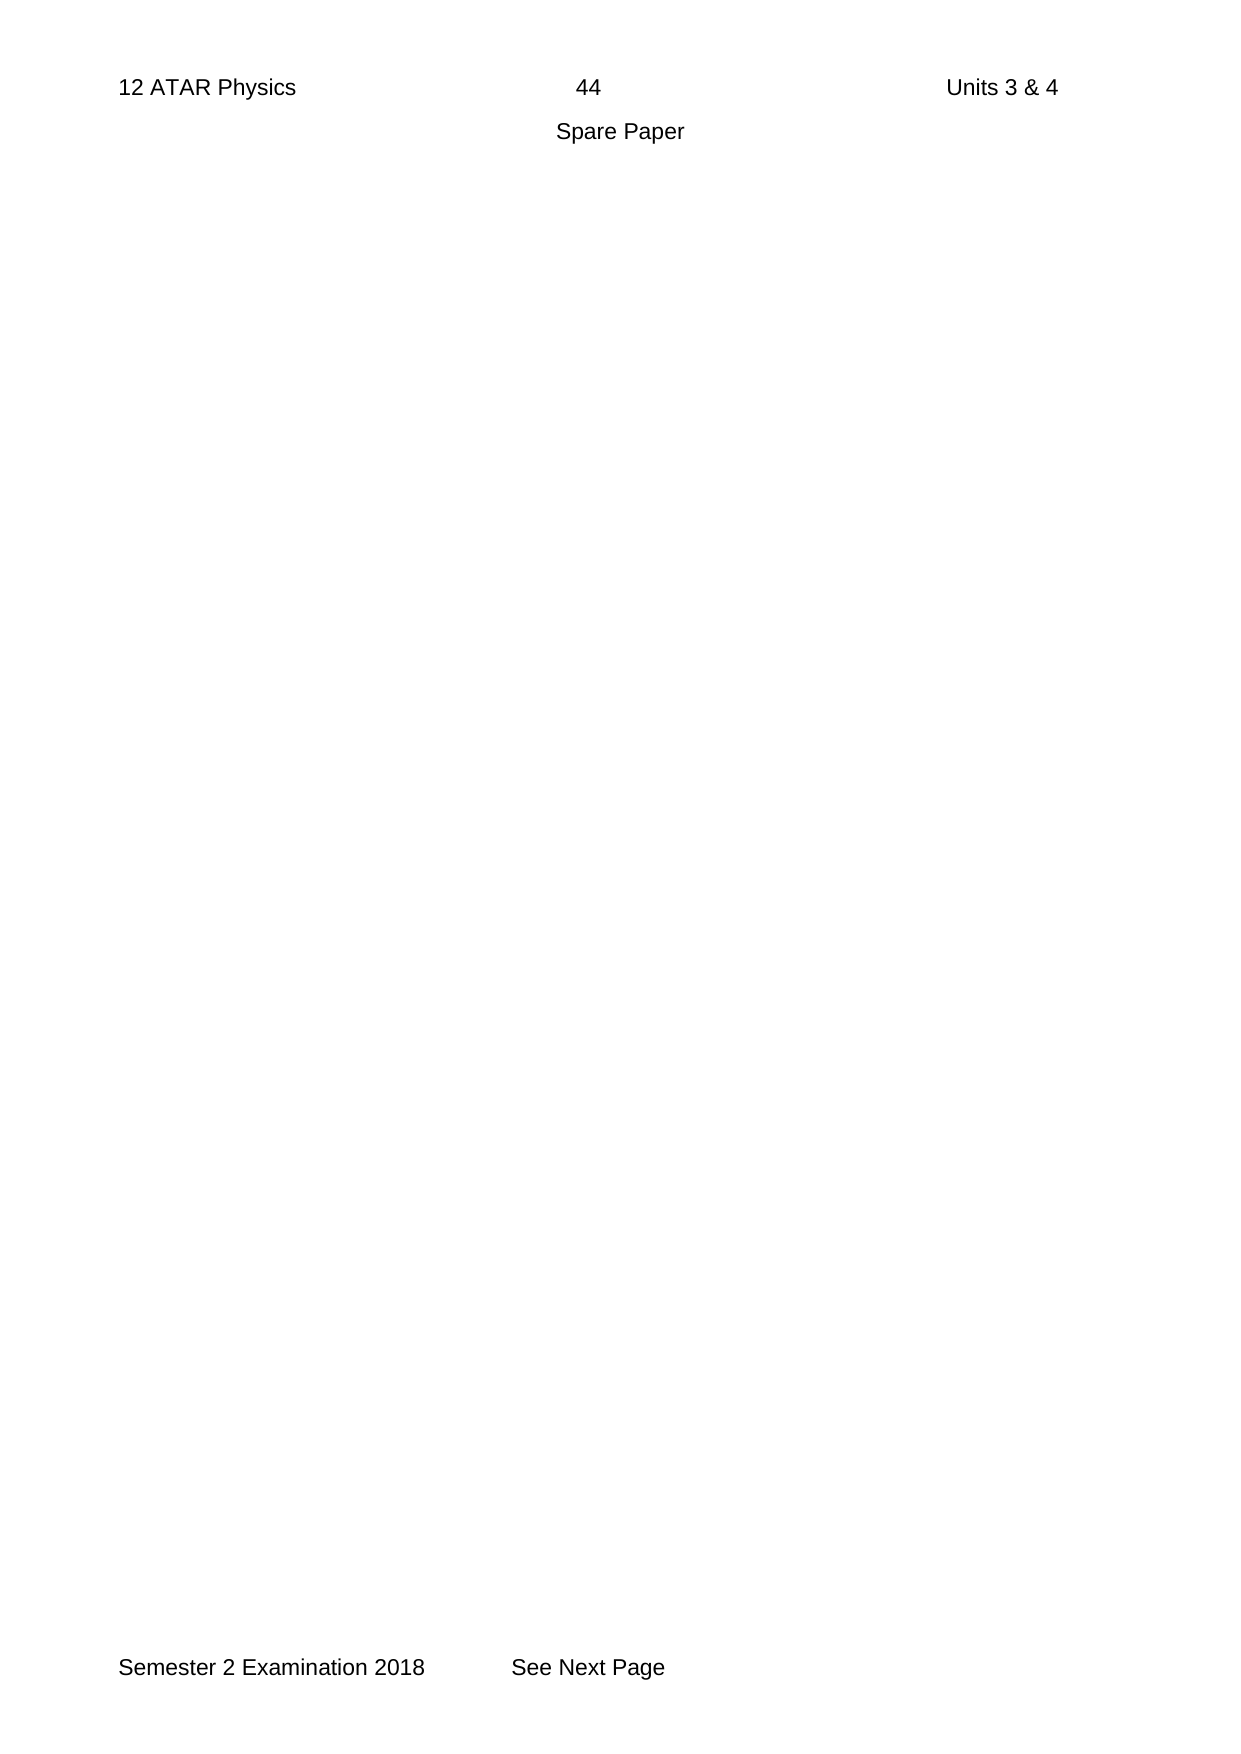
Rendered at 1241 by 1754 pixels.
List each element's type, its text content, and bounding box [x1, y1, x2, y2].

text Spare Paper [118, 118, 1122, 144]
